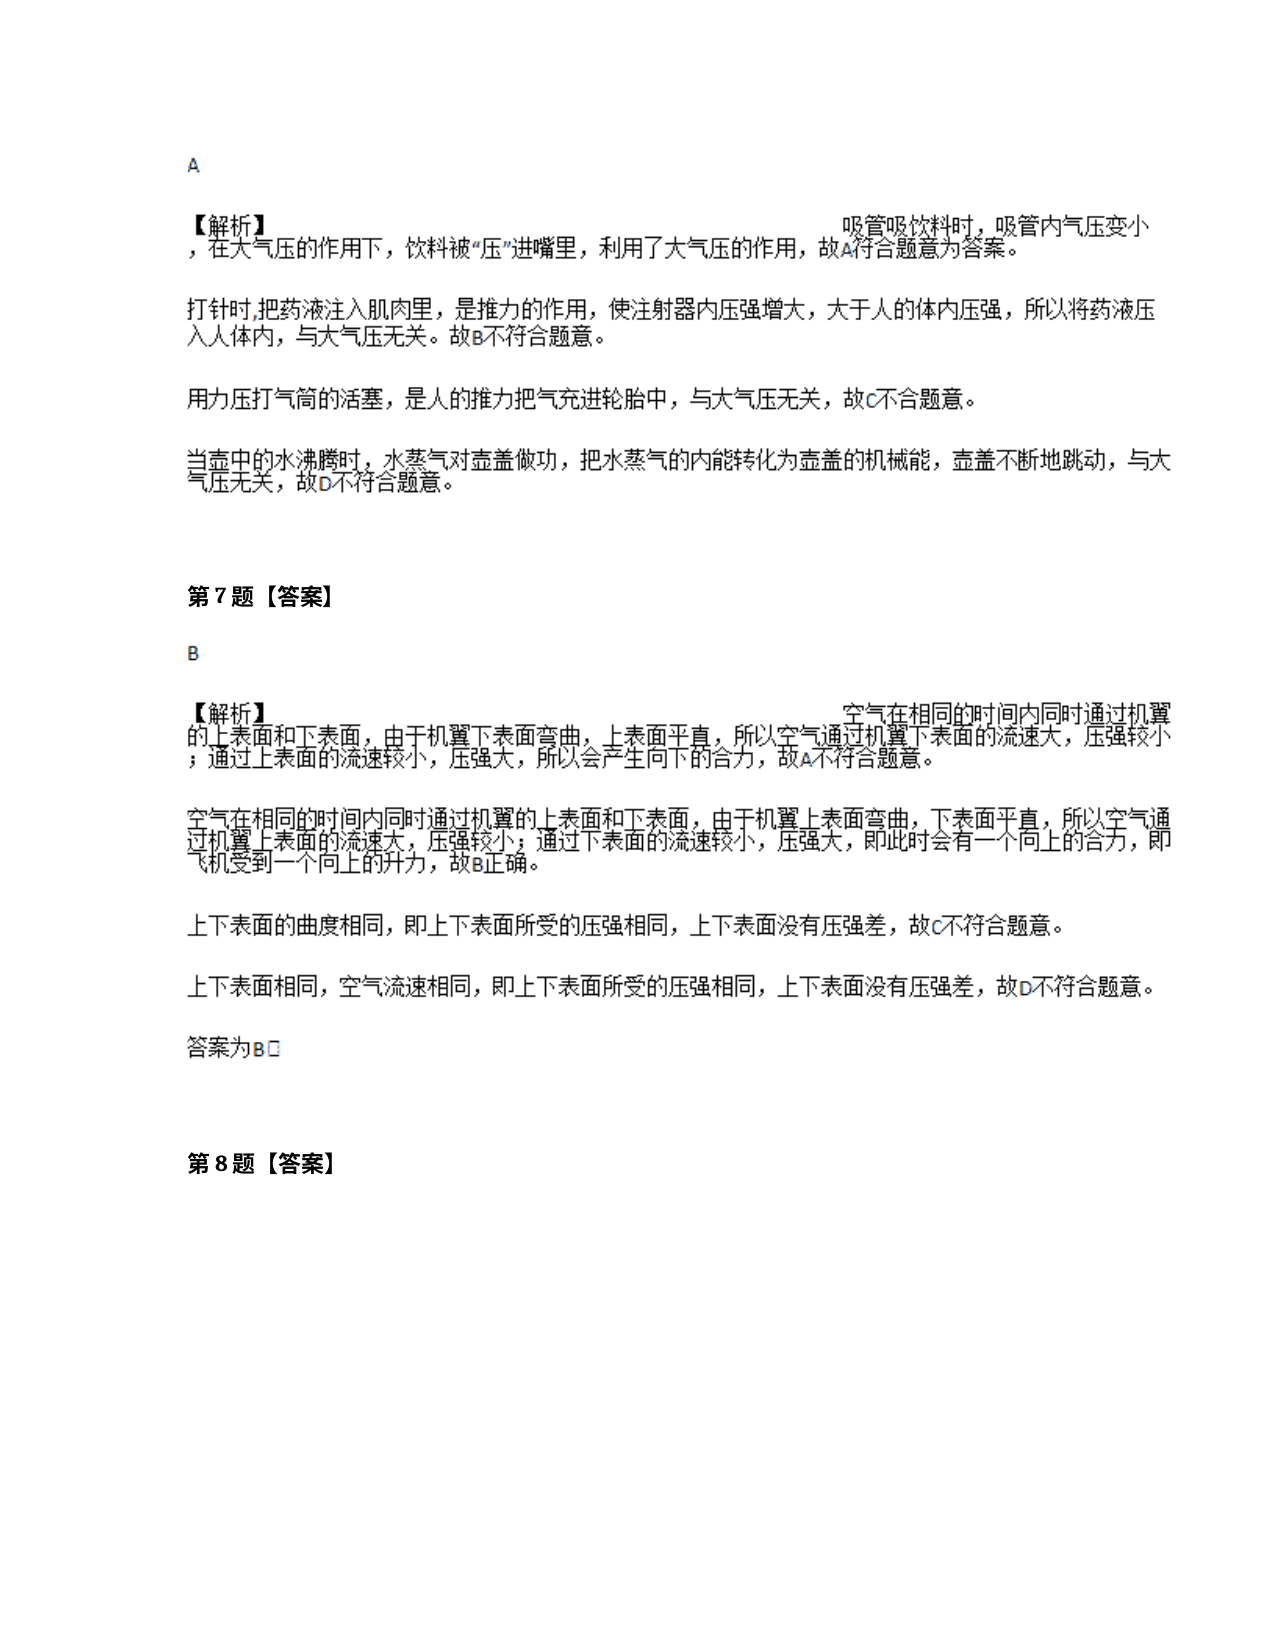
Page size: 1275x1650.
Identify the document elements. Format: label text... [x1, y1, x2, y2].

text 第7题【答案】 [187, 581, 1087, 612]
picture [187, 637, 1172, 1124]
text 第8题【答案】 [187, 1148, 1087, 1179]
picture [187, 150, 1172, 557]
